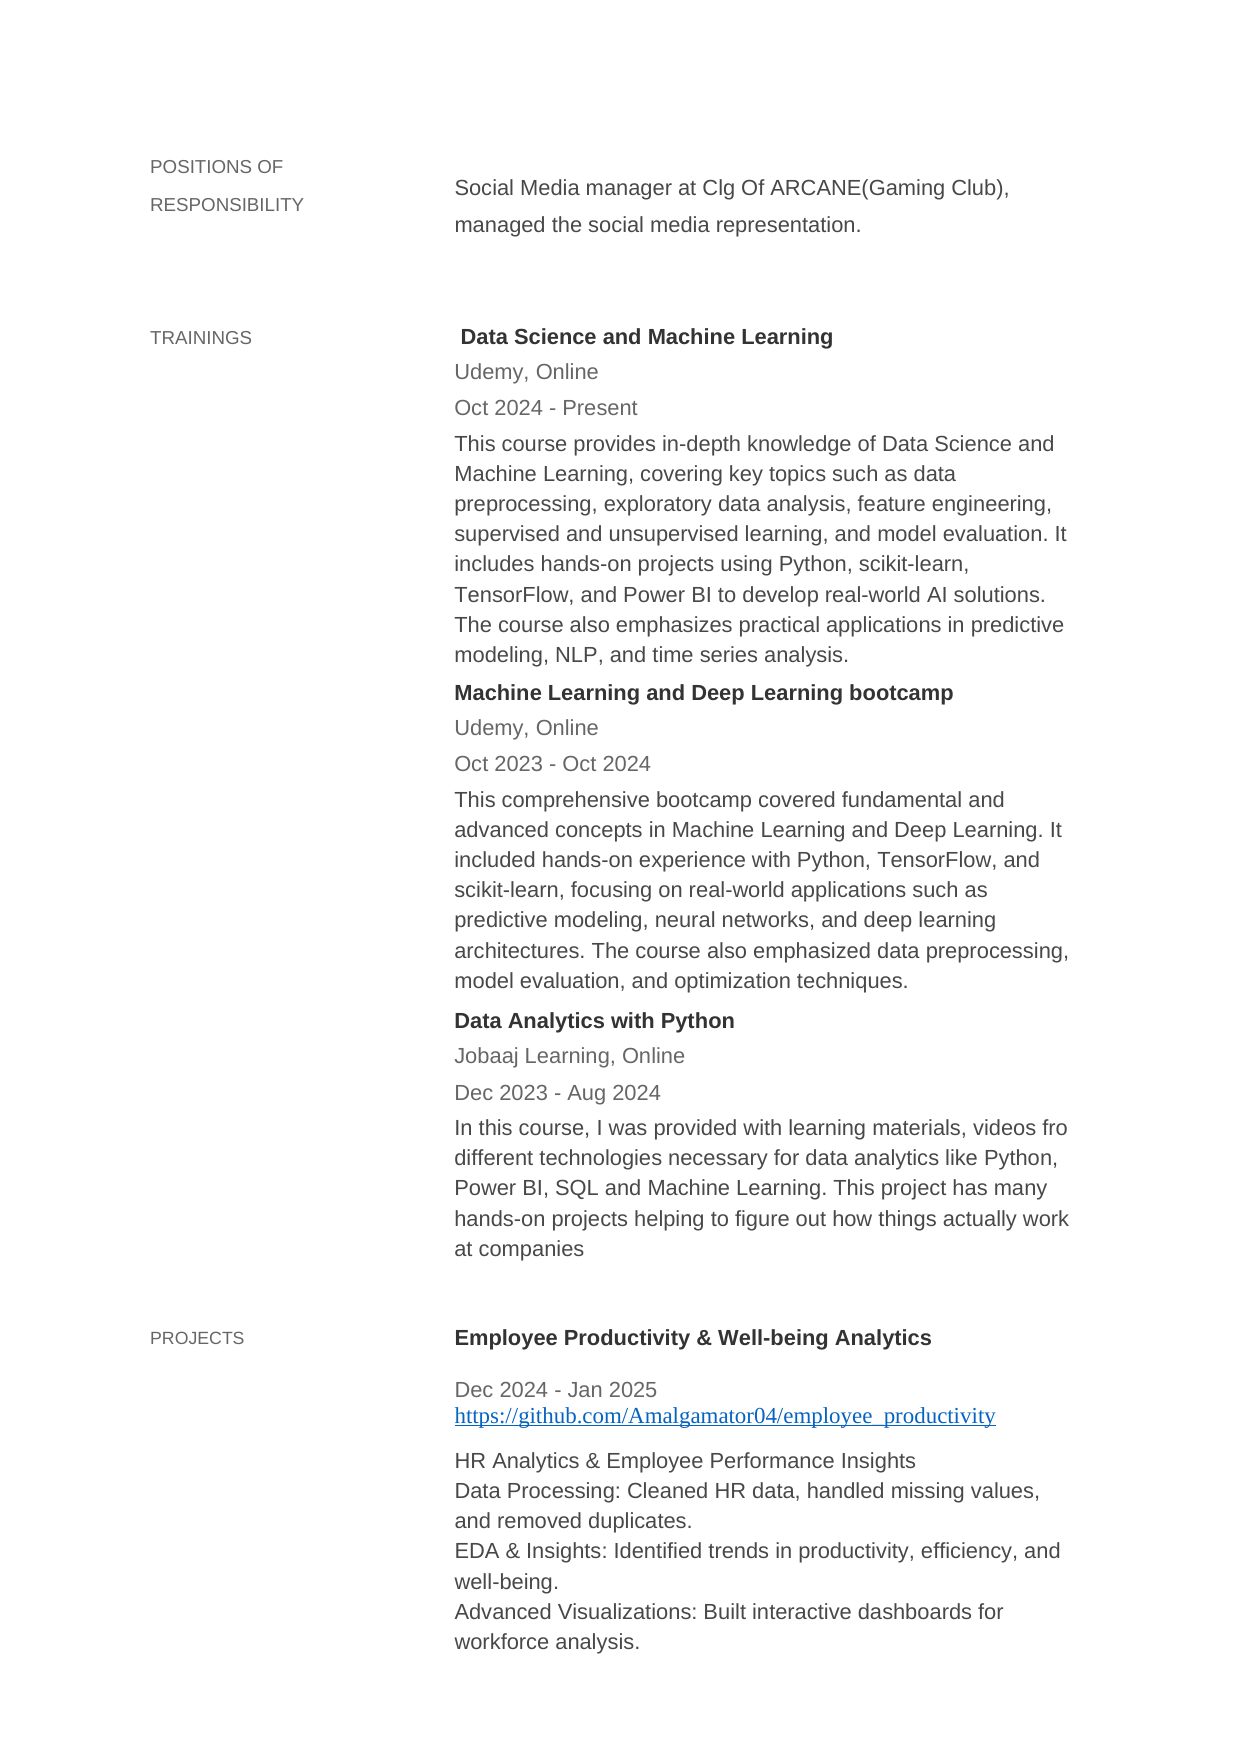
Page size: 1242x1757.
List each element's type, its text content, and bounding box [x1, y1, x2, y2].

text Data Processing: Cleaned HR data, handled missing values, and removed duplicates. [454, 1478, 1077, 1533]
text https://github.com/Amalgamator04/employee_productivity [454, 1402, 1077, 1428]
text TRAININGS Data Science and Machine Learning [150, 324, 1092, 349]
text Machine Learning and Deep Learning bootcamp [454, 680, 1092, 705]
text This course provides in-depth knowledge of Data Science and Machine Learning, covering key topics such as data preprocessing, exploratory data analysis, feature engineering, supervised and unsupervised learning, and model evaluation. It includes hands-on projects using Python, scikit-learn, TensorFlow, and Power BI to develop real-world AI solutions. The course also emphasizes practical applications in predictive modeling, NLP, and time series analysis. [454, 431, 1077, 667]
text Oct 2024 - Present [454, 395, 1092, 421]
text EDA & Insights: Identified trends in productivity, efficiency, and well-being. [454, 1538, 1077, 1594]
text Dec 2023 - Aug 2024 [454, 1080, 1092, 1105]
text Udemy, Online [454, 358, 1092, 384]
text Employee Productivity & Well-being Analytics [454, 1325, 1092, 1350]
text Dec 2024 - Jan 2025 [454, 1377, 1092, 1402]
text Jobaaj Learning, Online [454, 1043, 1092, 1068]
text This comprehensive bootcamp covered fundamental and advanced concepts in Machine Learning and Deep Learning. It included hands-on experience with Python, TensorFlow, and scikit-learn, focusing on real-world applications such as predictive modeling, neural networks, and deep learning architectures. The course also emphasized data preprocessing, model evaluation, and optimization techniques. [454, 786, 1077, 993]
text In this course, I was provided with learning materials, videos fro different technologies necessary for data analytics like Python, Power BI, SQL and Machine Learning. This project has many hands-on projects helping to figure out how things actually work at companies [454, 1115, 1077, 1261]
text POSITIONS OF RESPONSIBILITY [150, 156, 313, 216]
text Oct 2023 - Oct 2024 [454, 751, 1092, 776]
text Advanced Visualizations: Built interactive dashboards for workforce analysis. [454, 1599, 1077, 1654]
text PROJECTS [150, 1328, 379, 1348]
text Social Media manager at Clg Of ARCANE(Gaming Club), managed the social media representation. [454, 175, 1090, 237]
text Data Analytics with Python [454, 1008, 1092, 1033]
text HR Analytics & Employee Performance Insights [454, 1448, 1077, 1473]
text Udemy, Online [454, 714, 1092, 740]
